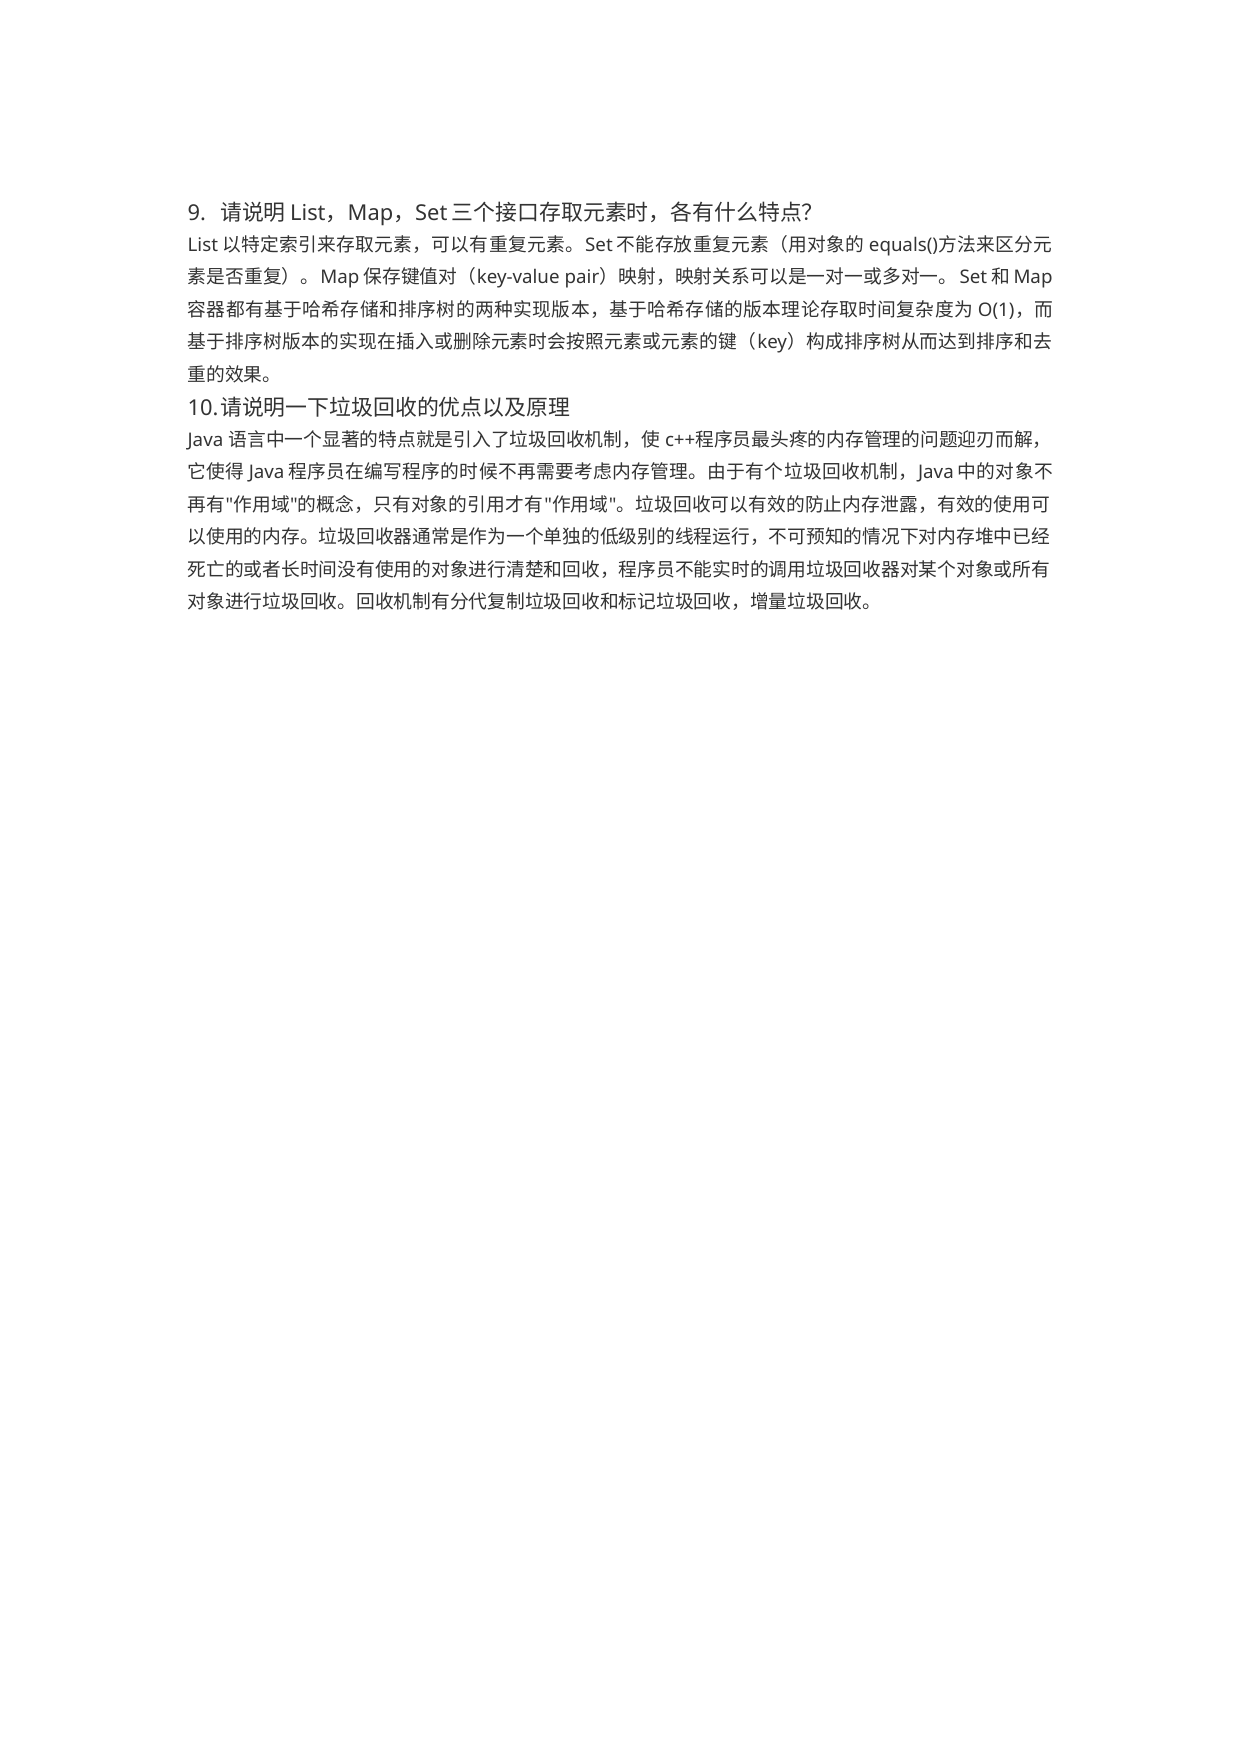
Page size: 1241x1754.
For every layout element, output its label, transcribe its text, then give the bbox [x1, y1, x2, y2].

list List以特定索引来存取元素，可以有重复元素。Set不能存放重复元素（用对象的equals()方法来区分元素是否重复）。Map保存键值对（key-value pair）映射，映射关系可以是一对一或多对一。Set和Map容器都有基于哈希存储和排序树的两种实现版本，基于哈希存储的版本理论存取时间复杂度为O(1)，而基于排序树版本的实现在插入或删除元素时会按照元素或元素的键（key）构成排序树从而达到排序和去重的效果。 [187, 227, 1053, 389]
list Java 语言中一个显著的特点就是引入了垃圾回收机制，使c++程序员最头疼的内存管理的问题迎刃而解，它使得Java程序员在编写程序的时候不再需要考虑内存管理。由于有个垃圾回收机制，Java中的对象不再有"作用域"的概念，只有对象的引用才有"作用域"。垃圾回收可以有效的防止内存泄露，有效的使用可以使用的内存。垃圾回收器通常是作为一个单独的低级别的线程运行，不可预知的情况下对内存堆中已经死亡的或者长时间没有使用的对象进行清楚和回收，程序员不能实时的调用垃圾回收器对某个对象或所有对象进行垃圾回收。回收机制有分代复制垃圾回收和标记垃圾回收，增量垃圾回收。 [187, 422, 1053, 617]
list 请说明一下垃圾回收的优点以及原理 [187, 389, 1053, 422]
list 请说明List，Map，Set三个接口存取元素时，各有什么特点？ [187, 194, 1053, 227]
